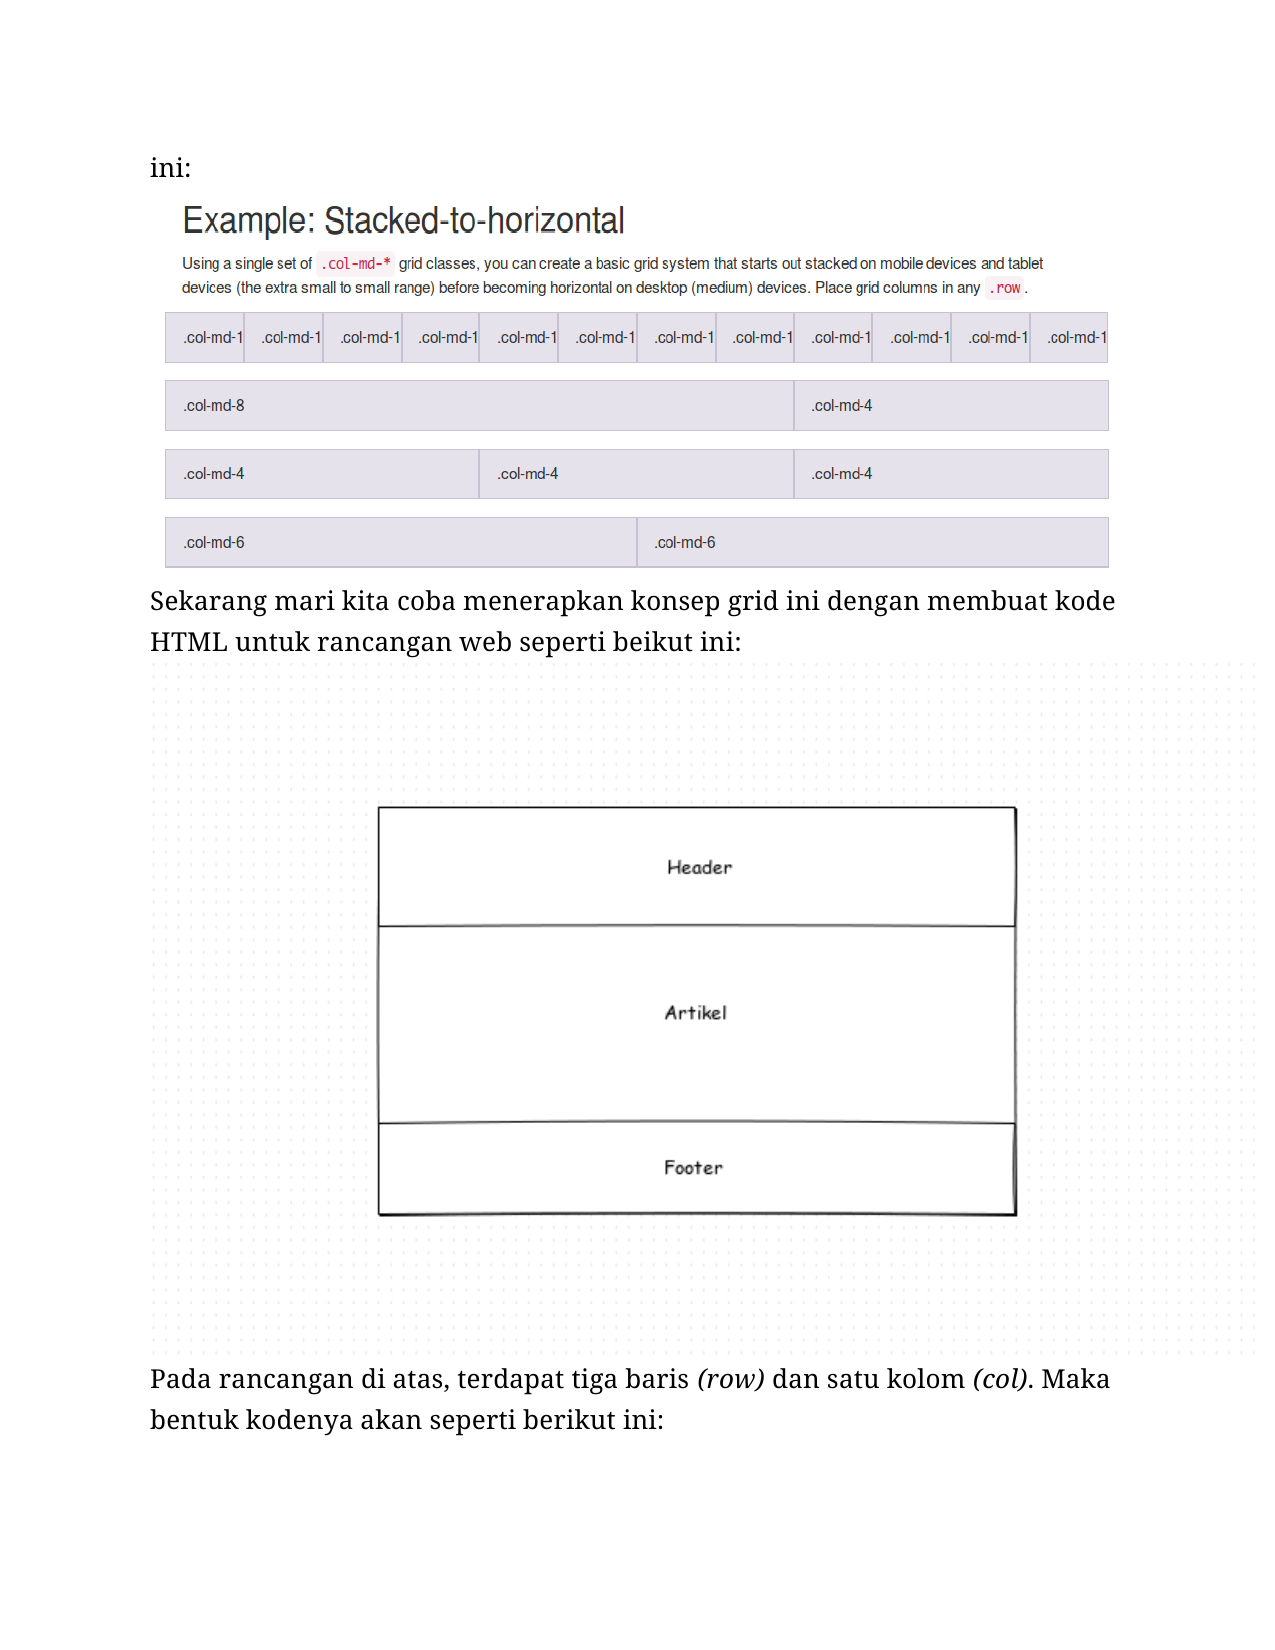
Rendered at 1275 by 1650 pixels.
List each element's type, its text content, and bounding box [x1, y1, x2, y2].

picture [150, 189, 1118, 578]
picture [150, 663, 1266, 1356]
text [150, 150, 1125, 663]
